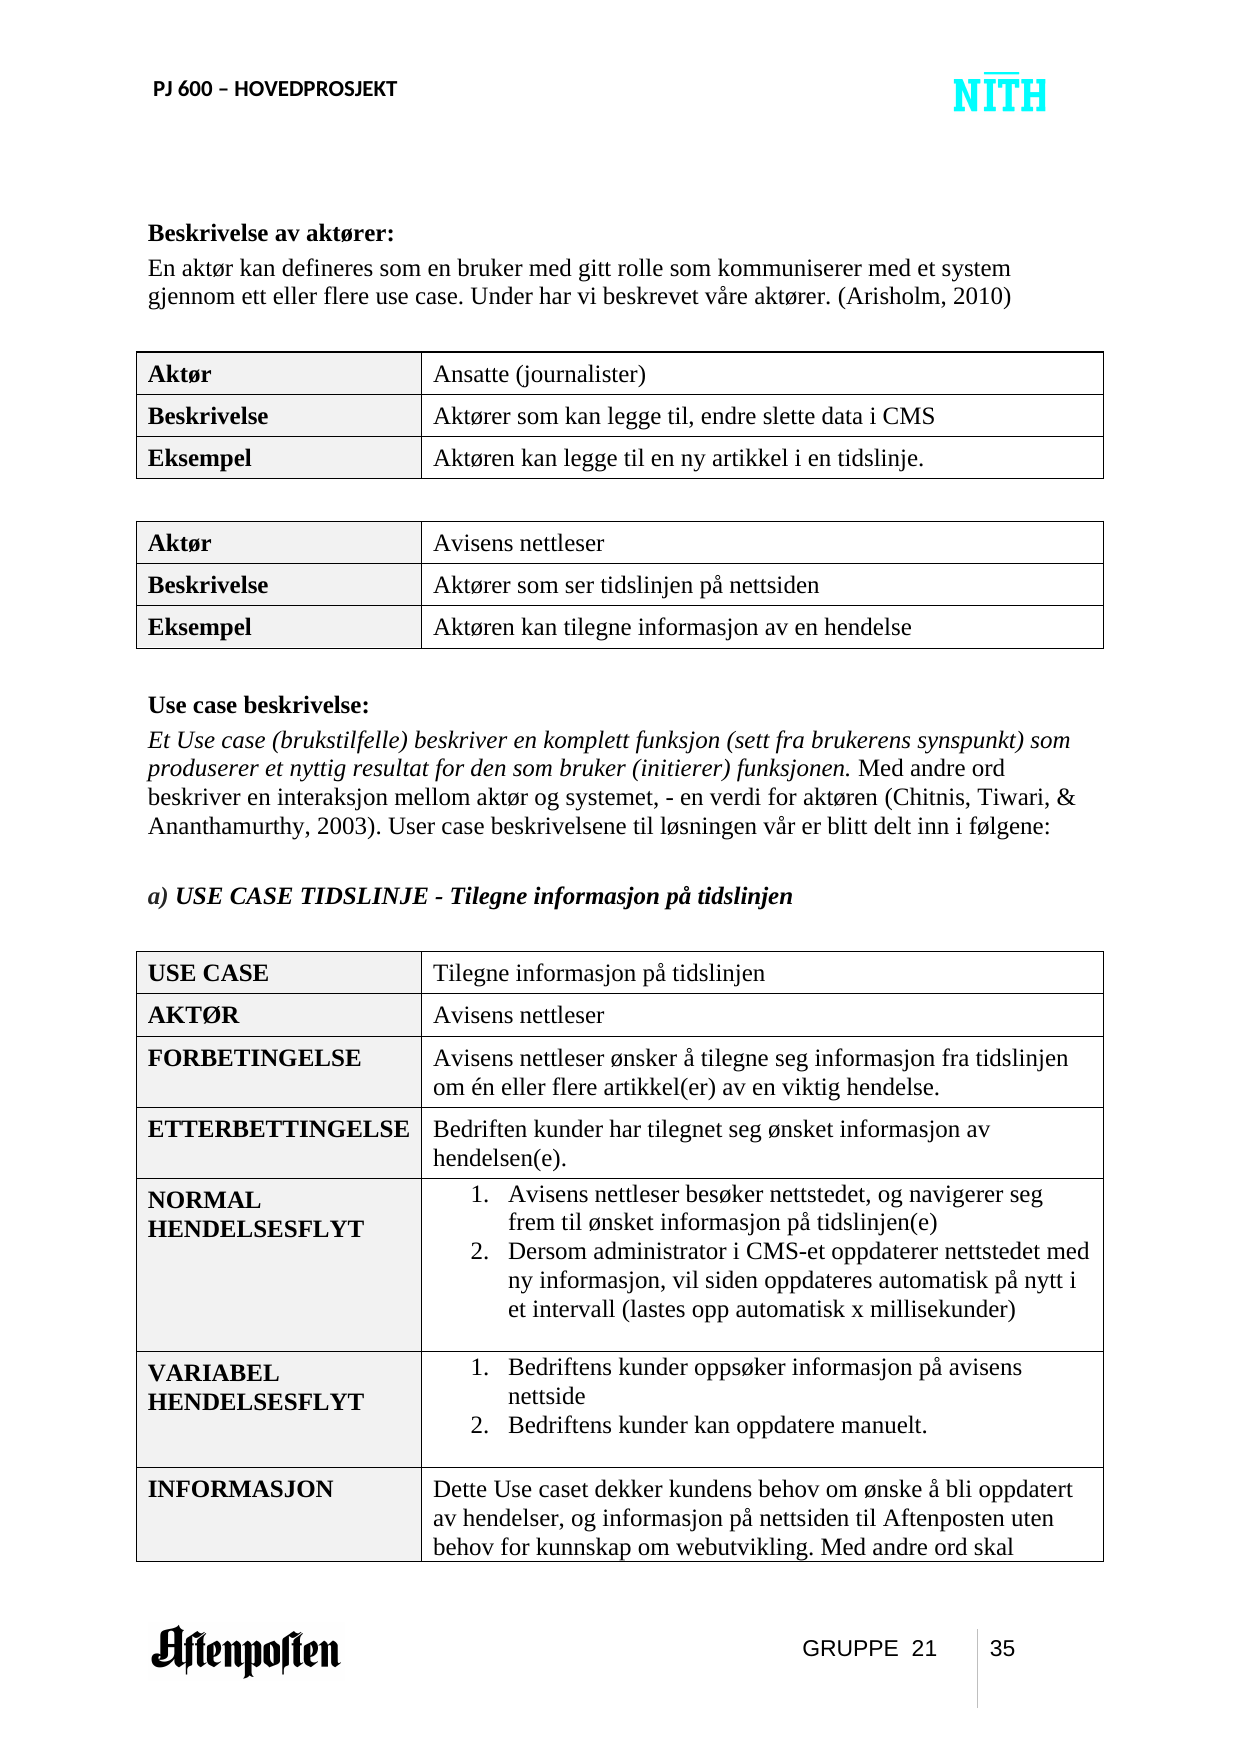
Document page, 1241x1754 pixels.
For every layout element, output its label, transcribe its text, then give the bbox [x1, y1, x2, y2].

table_cell Aktøren kan legge til en ny artikkel i en tidslinje. [422, 437, 1103, 478]
table_cell AKTØR [137, 994, 421, 1036]
text Use case beskrivelse: [148, 690, 1092, 718]
table_cell FORBETINGELSE [137, 1037, 421, 1107]
table_cell Bedriften kunder har tilegnet seg ønsket informasjon av hendelsen(e). [422, 1108, 1103, 1178]
table_cell Avisens nettleser ønsker å tilegne seg informasjon fra tidslinjen om én eller flere artikkel(er) av en viktig hendelse. [422, 1037, 1103, 1107]
table_cell Avisens nettleser [422, 994, 1103, 1036]
table_cell Aktører som kan legge til, endre slette data i CMS [422, 395, 1103, 436]
text En aktør kan defineres som en bruker med gitt rolle som kommuniserer med et system gjennom ett eller flere use case. Under har vi beskrevet våre aktører. [148, 253, 1092, 310]
text Beskrivelse av aktører: [148, 218, 1092, 246]
table_header Aktør [137, 353, 421, 394]
table_cell Avisens nettleser besøker nettstedet, og navigerer seg frem til ønsket informasjon på tidslinjen(e) Dersom administrator i CMS-et oppdaterer nettstedet med ny informasjon, vil siden oppdateres automatisk på nytt i et intervall (lastes opp automatisk x millisekunder) [422, 1179, 1103, 1351]
table_cell Beskrivelse [137, 395, 421, 436]
table_cell Beskrivelse [137, 564, 421, 605]
picture [953, 72, 1046, 115]
text a) USE CASE TIDSLINJE - Tilegne informasjon på tidslinjen [148, 881, 1092, 910]
table_header USE CASE [137, 952, 421, 993]
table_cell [422, 1468, 1103, 1561]
table_cell Eksempel [137, 437, 421, 478]
table_header Aktør [137, 522, 421, 563]
table_cell Aktører som ser tidslinjen på nettsiden [422, 564, 1103, 605]
table_header Tilegne informasjon på tidslinjen [422, 952, 1103, 993]
table_header Ansatte (journalister) [422, 353, 1103, 394]
table_cell NORMAL HENDELSESFLYT [137, 1179, 421, 1351]
table_cell VARIABEL HENDELSESFLYT [137, 1352, 421, 1467]
table_cell INFORMASJON [137, 1468, 421, 1561]
table_cell Aktøren kan tilegne informasjon av en hendelse [422, 606, 1103, 647]
table_cell Eksempel [137, 606, 421, 647]
text Et Use case (brukstilfelle) beskriver en komplett funksjon (sett fra brukerens synspunkt) som produserer et nyttig resultat for den som bruker (initierer) funksjonen. Med andre ord beskriver en interaksjon mellom aktør og systemet, - en verdi for aktøren . User case beskrivelsene til løsningen vår er blitt delt inn i følgene: [148, 725, 1092, 840]
table_header Avisens nettleser [422, 522, 1103, 563]
table_cell ETTERBETTINGELSE [137, 1108, 421, 1178]
picture [147, 1622, 346, 1681]
table_cell Bedriftens kunder oppsøker informasjon på avisens nettside Bedriftens kunder kan oppdatere manuelt. [422, 1352, 1103, 1467]
